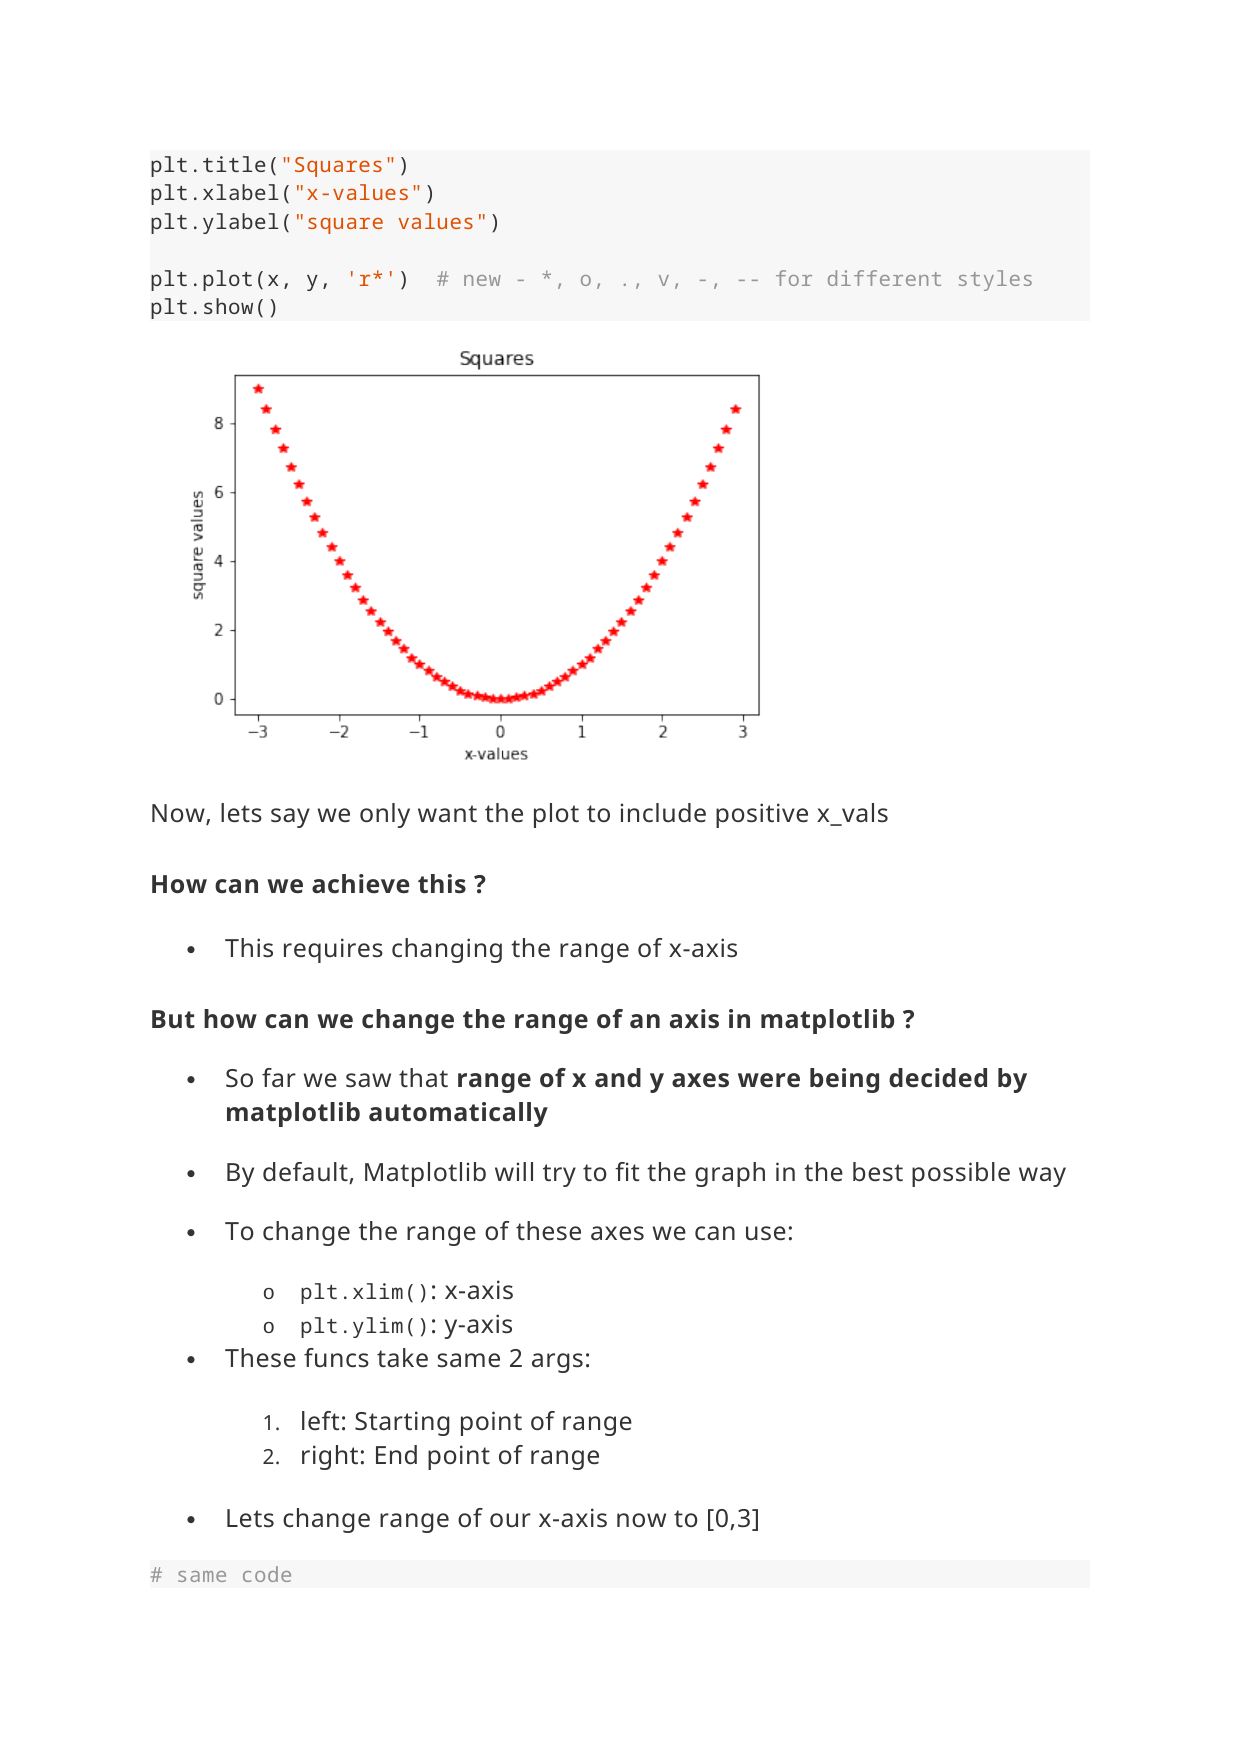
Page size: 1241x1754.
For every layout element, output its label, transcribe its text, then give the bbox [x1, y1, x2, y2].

text plt.show() [150, 292, 1090, 321]
text plt.ylabel("square values") [150, 207, 1090, 235]
text # same code [150, 1560, 1090, 1588]
text plt.xlabel("x-values") [150, 178, 1090, 207]
text plt.plot(x, y, 'r*') # new - *, o, ., v, -, -- for different styles [150, 264, 1090, 292]
list To change the range of these axes we can use: [187, 1213, 1090, 1247]
list By default, Matplotlib will try to fit the graph in the best possible way [187, 1154, 1090, 1188]
list These funcs take same 2 args: [187, 1340, 1090, 1374]
list Lets change range of our x-axis now to [0,3] [187, 1501, 1090, 1535]
text But how can we change the range of an axis in matplotlib ? [150, 1002, 1090, 1036]
list plt.ylim(): y-axis [262, 1306, 1090, 1340]
list plt.xlim(): x-axis [262, 1272, 1090, 1306]
list So far we saw that range of x and y axes were being decided by matplotlib automatically [187, 1061, 1090, 1129]
list right: End point of range [262, 1438, 1090, 1472]
list left: Starting point of range [262, 1404, 1090, 1438]
list This requires changing the range of x-axis [187, 930, 1090, 964]
text plt.title("Squares") [150, 150, 1090, 178]
text How can we achieve this ? [150, 867, 1090, 901]
picture [150, 320, 826, 771]
text Now, lets say we only want the plot to include positive x_vals [150, 796, 1090, 830]
